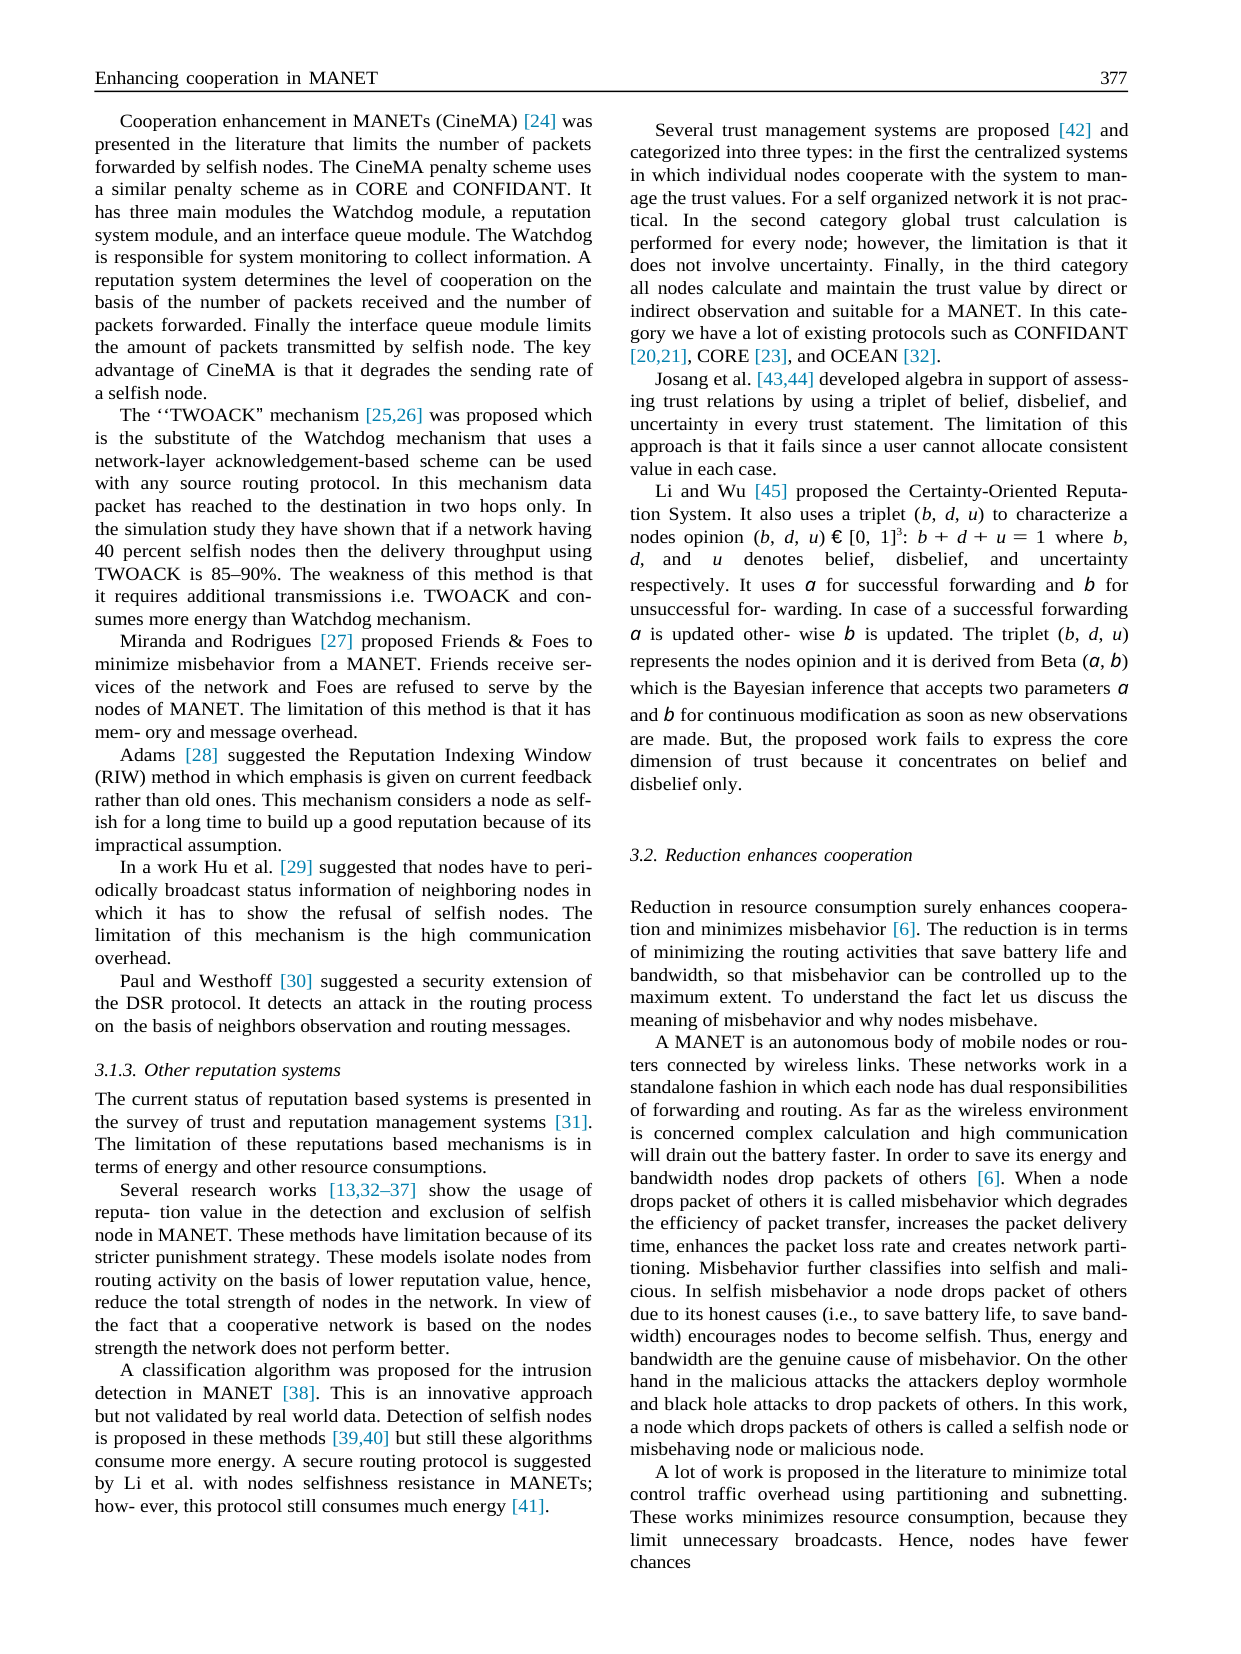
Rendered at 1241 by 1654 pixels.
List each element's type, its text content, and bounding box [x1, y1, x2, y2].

text Several research works [13,32–37] show the usage of reputa- tion value in the detection and exclusion of selfish node in MANET. These methods have limitation because of its stricter punishment strategy. These models isolate nodes from routing activity on the basis of lower reputation value, hence, reduce the total strength of nodes in the network. In view of the fact that a cooperative network is based on the nodes strength the network does not perform better. [94, 1178, 593, 1358]
picture [893, 922, 898, 938]
picture [410, 1183, 414, 1199]
text Josang et al. [43,44] developed algebra in support of assess- ing trust relations by using a triplet of belief, disbelief, and uncertainty in every trust statement. The limitation of this approach is that it fails since a user cannot allocate consistent value in each case. [630, 367, 1128, 479]
picture [1059, 123, 1064, 139]
list Other reputation systems [95, 1059, 597, 1081]
text The current status of reputation based systems is presented in the survey of trust and reputation management systems [31]. The limitation of these reputations based mechanisms is in terms of energy and other resource consumptions. [94, 1088, 593, 1177]
text Cooperation enhancement in MANETs (CineMA) [24] was presented in the literature that limits the number of packets forwarded by selfish nodes. The CineMA penalty scheme uses a similar penalty scheme as in CORE and CONFIDANT. It has three main modules the Watchdog module, a reputation system module, and an interface queue module. The Watchdog is responsible for system monitoring to collect information. A reputation system determines the level of cooperation on the basis of the number of packets received and the number of packets forwarded. Finally the interface queue module limits the amount of packets transmitted by selfish node. The key advantage of CineMA is that it degrades the sending rate of a selfish node. [94, 110, 593, 403]
text A MANET is an autonomous body of mobile nodes or rou- ters connected by wireless links. These networks work in a standalone fashion in which each node has dual responsibilities of forwarding and routing. As far as the wireless environment is concerned complex calculation and high communication will drain out the battery faster. In order to save its energy and bandwidth nodes drop packets of others [6]. When a node drops packet of others it is called misbehavior which degrades the efficiency of packet transfer, increases the packet delivery time, enhances the packet loss rate and creates network parti- tioning. Misbehavior further classifies into selfish and mali- cious. In selfish misbehavior a node drops packet of others due to its honest causes (i.e., to save battery life, to save band- width) encourages nodes to become selfish. Thus, energy and bandwidth are the genuine cause of misbehavior. On the other hand in the malicious attacks the attackers deploy wormhole and black hole attacks to drop packets of others. In this work, a node which drops packets of others is called a selfish node or misbehaving node or malicious node. [630, 1031, 1128, 1460]
text The ‘‘TWOACK” mechanism [25,26] was proposed which is the substitute of the Watchdog mechanism that uses a network-layer acknowledgement-based scheme can be used with any source routing protocol. In this mechanism data packet has reached to the destination in two hops only. In the simulation study they have shown that if a network having 40 percent selfish nodes then the delivery throughput using TWOACK is 85–90%. The weakness of this method is that it requires additional transmissions i.e. TWOACK and con- sumes more energy than Watchdog mechanism. [94, 404, 593, 629]
text A classification algorithm was proposed for the intrusion detection in MANET [38]. This is an innovative approach but not validated by real world data. Detection of selfish nodes is proposed in these methods [39,40] but still these algorithms consume more energy. A secure routing protocol is suggested by Li et al. with nodes selfishness resistance in MANETs; how- ever, this protocol still consumes much energy [41]. [94, 1359, 593, 1516]
picture [755, 484, 760, 500]
picture [781, 349, 785, 365]
text In a work Hu et al. [29] suggested that nodes have to peri- odically broadcast status information of neighboring nodes in which it has to show the refusal of selfish nodes. The limitation of this mechanism is the high communication overhead. [94, 856, 593, 968]
picture [337, 1184, 341, 1194]
text Paul and Westhoff [30] suggested a security extension of the DSR protocol. It detects an attack in the routing process on the basis of neighbors observation and routing messages. [94, 969, 593, 1036]
text Li and Wu [45] proposed the Certainty-Oriented Reputa- tion System. It also uses a triplet (b, d, u) to characterize a nodes opinion (b, d, u) € [0, 1]3: b + d + u = 1 where b, d, and u denotes belief, disbelief, and uncertainty respectively. It uses a for successful forwarding and b for unsuccessful for- warding. In case of a successful forwarding a is updated other- wise b is updated. The triplet (b, d, u) represents the nodes opinion and it is derived from Beta (a, b) which is the Bayesian inference that accepts two parameters a and b for continuous modification as soon as new observations are made. But, the proposed work fails to express the core dimension of trust because it concentrates on belief and disbelief only. [630, 480, 1128, 794]
picture [757, 372, 762, 388]
text Reduction in resource consumption surely enhances coopera- tion and minimizes misbehavior [6]. The reduction is in terms of minimizing the routing activities that save battery life and bandwidth, so that misbehavior can be controlled up to the maximum extent. To understand the fact let us discuss the meaning of misbehavior and why nodes misbehave. [630, 896, 1128, 1030]
picture [994, 1171, 998, 1187]
list Reduction enhances cooperation [630, 844, 1157, 866]
picture [512, 1499, 517, 1515]
text Adams [28] suggested the Reputation Indexing Window (RIW) method in which emphasis is given on current feedback rather than old ones. This mechanism considers a node as self- ish for a long time to build up a good reputation because of its impractical assumption. [94, 743, 593, 855]
text Several trust management systems are proposed [42] and categorized into three types: in the first the centralized systems in which individual nodes cooperate with the system to man- age the trust values. For a self organized network it is not prac- tical. In the second category global trust calculation is performed for every node; however, the limitation is that it does not involve uncertainty. Finally, in the third category all nodes calculate and maintain the trust value by direct or indirect observation and suitable for a MANET. In this cate- gory we have a lot of existing protocols such as CONFIDANT [20,21], CORE [23], and OCEAN [32]. [630, 119, 1128, 366]
picture [524, 114, 529, 130]
picture [383, 1431, 387, 1447]
picture [550, 114, 554, 130]
text Miranda and Rodrigues [27] proposed Friends & Foes to minimize misbehavior from a MANET. Friends receive ser- vices of the network and Foes are refused to serve by the nodes of MANET. The limitation of this method is that it has mem- ory and message overhead. [94, 630, 593, 742]
text A lot of work is proposed in the literature to minimize total control traffic overhead using partitioning and subnetting. These works minimizes resource consumption, because they limit unnecessary broadcasts. Hence, nodes have fewer chances [630, 1461, 1128, 1573]
